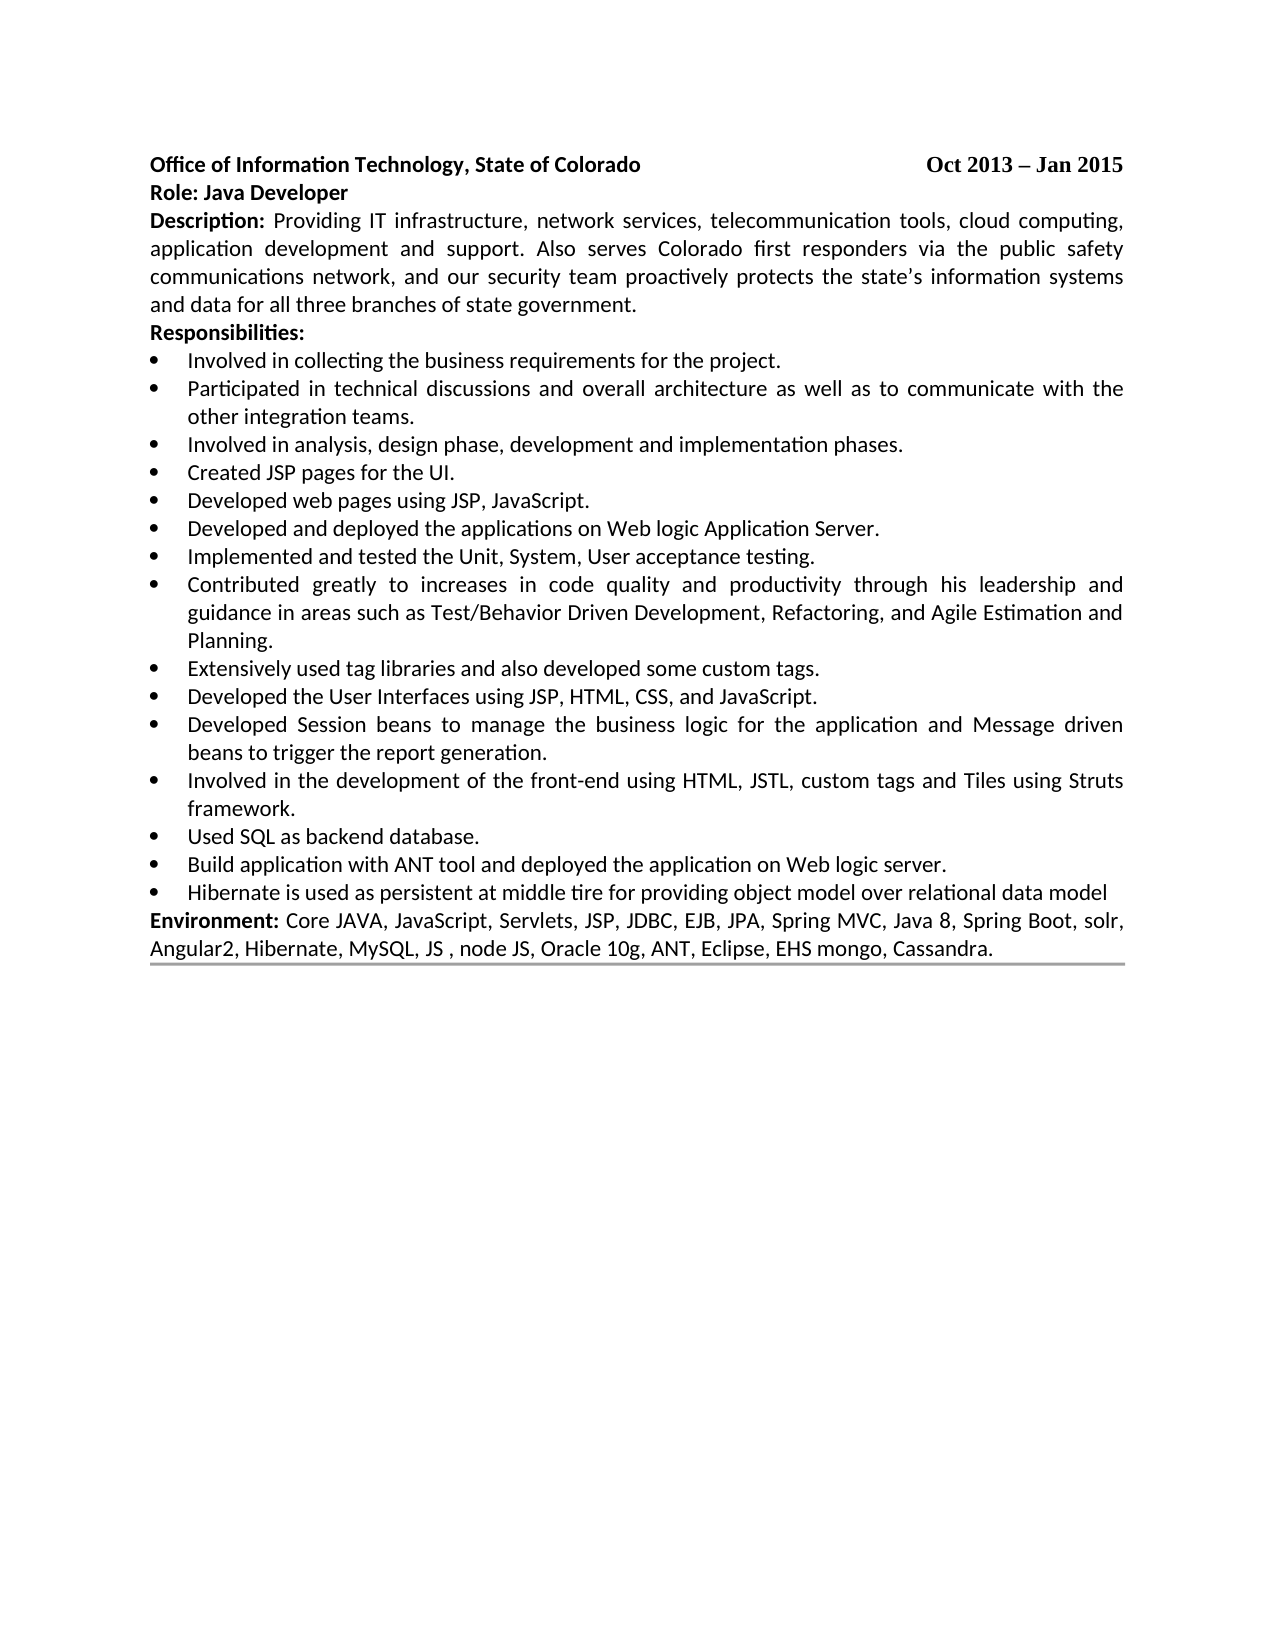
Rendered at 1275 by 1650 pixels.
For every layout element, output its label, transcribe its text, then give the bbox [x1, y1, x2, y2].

list Developed web pages using JSP, JavaScript. [150, 486, 1125, 514]
list Hibernate is used as persistent at middle tire for providing object model over relational data model [150, 878, 1125, 907]
list Used SQL as backend database. [150, 822, 1125, 851]
list Extensively used tag libraries and also developed some custom tags. [150, 654, 1125, 682]
text Responsibilities: [150, 318, 1125, 346]
list Developed Session beans to manage the business logic for the application and Message driven beans to trigger the report generation. [150, 710, 1125, 766]
list Build application with ANT tool and deployed the application on Web logic server. [150, 851, 1125, 878]
list Implemented and tested the Unit, System, User acceptance testing. [150, 542, 1125, 570]
list Involved in the development of the front-end using HTML, JSTL, custom tags and Tiles using Struts framework. [150, 766, 1125, 822]
list Involved in analysis, design phase, development and implementation phases. [150, 430, 1125, 458]
list Contributed greatly to increases in code quality and productivity through his leadership and guidance in areas such as Test/Behavior Driven Development, Refactoring, and Agile Estimation and Planning. [150, 570, 1125, 654]
list Developed and deployed the applications on Web logic Application Server. [150, 514, 1125, 542]
list Created JSP pages for the UI. [150, 458, 1125, 486]
text Role: Java Developer [150, 178, 1125, 206]
list Developed the User Interfaces using JSP, HTML, CSS, and JavaScript. [150, 682, 1125, 710]
list Participated in technical discussions and overall architecture as well as to communicate with the other integration teams. [150, 374, 1125, 430]
text Environment: Core JAVA, JavaScript, Servlets, JSP, JDBC, EJB, JPA, Spring MVC, Java 8, Spring Boot, solr, Angular2, Hibernate, MySQL, JS , node JS, Oracle 10g, ANT, Eclipse, EHS mongo, Cassandra. [150, 907, 1125, 962]
list Involved in collecting the business requirements for the project. [150, 346, 1125, 374]
text Office of Information Technology, State of Colorado Oct 2013 – Jan 2015 [150, 150, 1125, 178]
text Description: Providing IT infrastructure, network services, telecommunication tools, cloud computing, application development and support. Also serves Colorado first responders via the public safety communications network, and our security team proactively protects the state’s information systems and data for all three branches of state government. [150, 206, 1125, 318]
